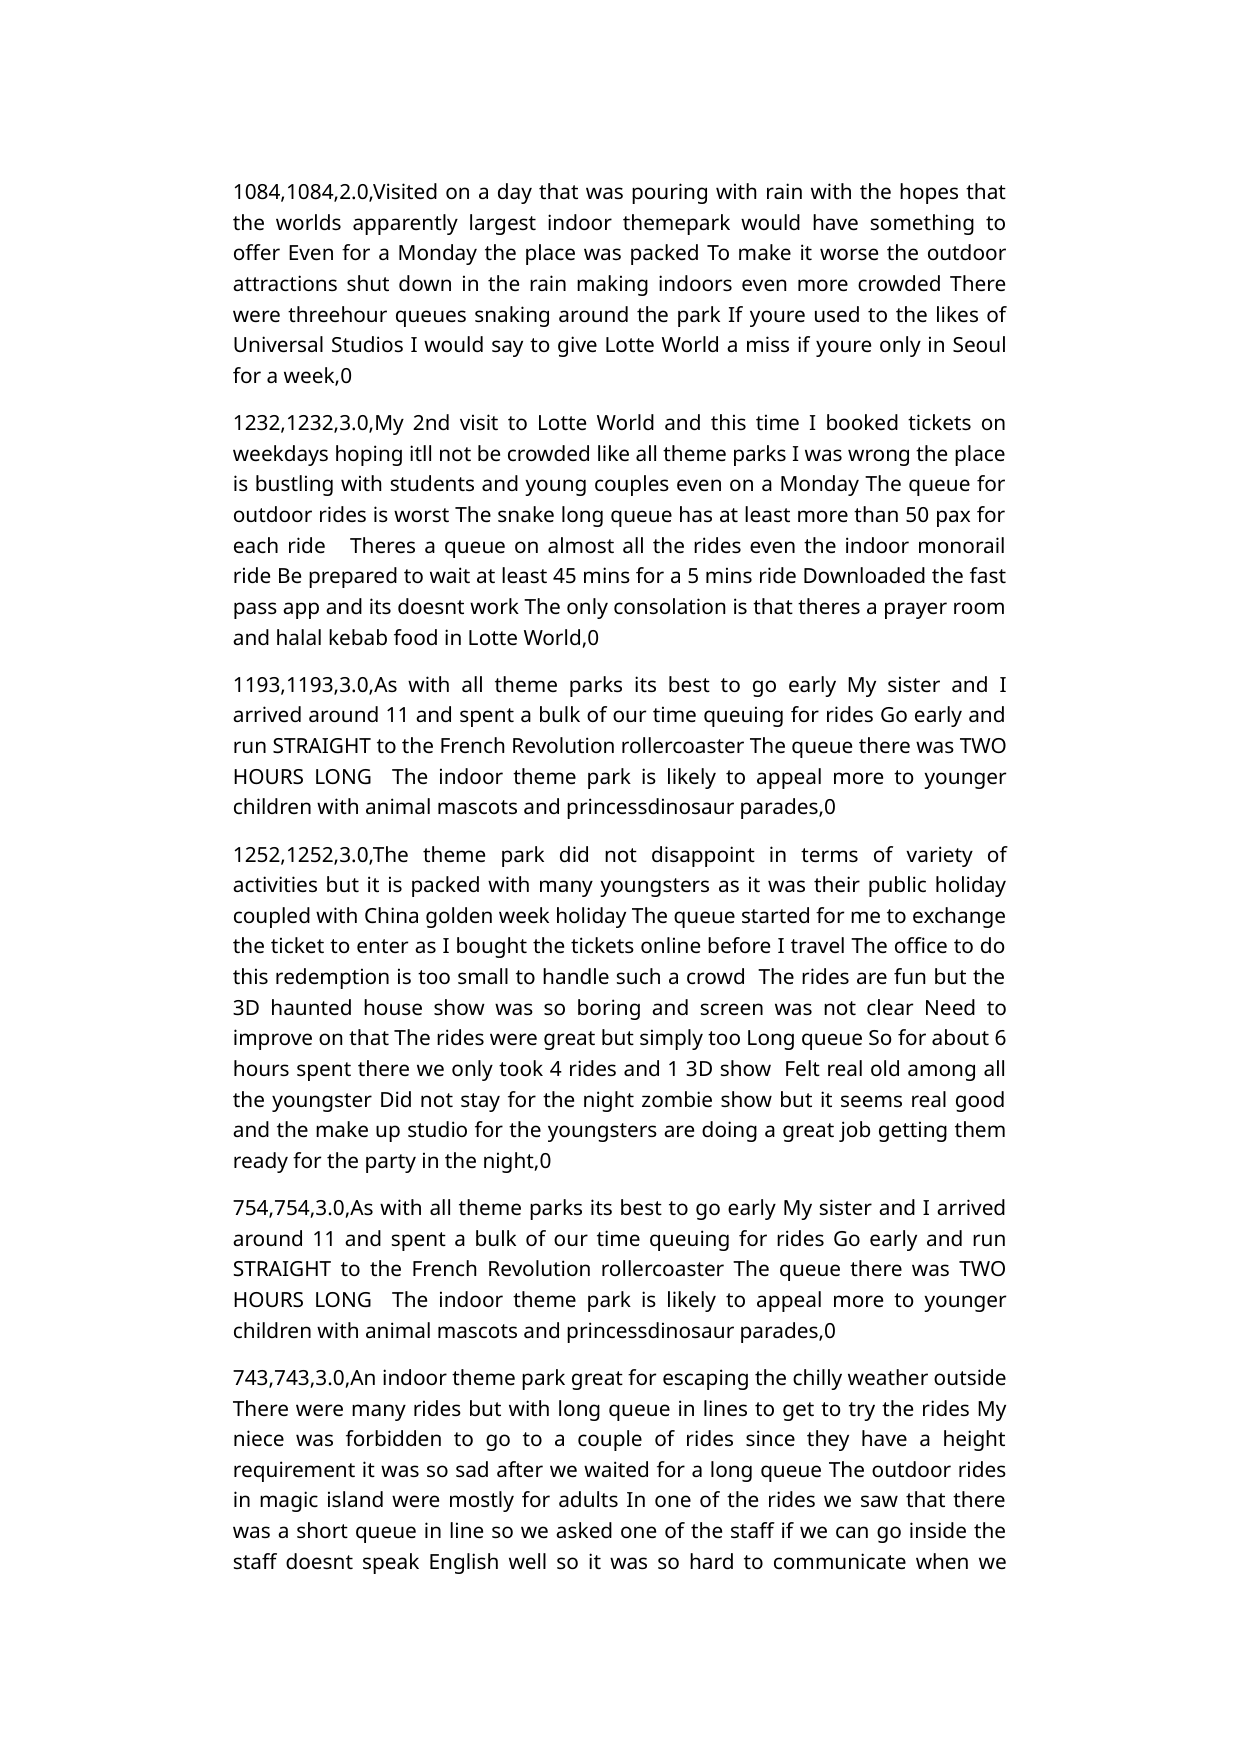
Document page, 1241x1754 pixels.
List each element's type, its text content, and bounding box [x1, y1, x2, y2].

text 1193,1193,3.0,As with all theme parks its best to go early My sister and I arrived around 11 and spent a bulk of our time queuing for rides Go early and run STRAIGHT to the French Revolution rollercoaster The queue there was TWO HOURS LONG The indoor theme park is likely to appeal more to younger children with animal mascots and princessdinosaur parades,0 [233, 670, 1007, 821]
text 754,754,3.0,As with all theme parks its best to go early My sister and I arrived around 11 and spent a bulk of our time queuing for rides Go early and run STRAIGHT to the French Revolution rollercoaster The queue there was TWO HOURS LONG The indoor theme park is likely to appeal more to younger children with animal mascots and princessdinosaur parades,0 [233, 1193, 1007, 1344]
text 1232,1232,3.0,My 2nd visit to Lotte World and this time I booked tickets on weekdays hoping itll not be crowded like all theme parks I was wrong the place is bustling with students and young couples even on a Monday The queue for outdoor rides is worst The snake long queue has at least more than 50 pax for each ride Theres a queue on almost all the rides even the indoor monorail ride Be prepared to wait at least 45 mins for a 5 mins ride Downloaded the fast pass app and its doesnt work The only consolation is that theres a prayer room and halal kebab food in Lotte World,0 [233, 408, 1007, 651]
text 1252,1252,3.0,The theme park did not disappoint in terms of variety of activities but it is packed with many youngsters as it was their public holiday coupled with China golden week holiday The queue started for me to exchange the ticket to enter as I bought the tickets online before I travel The office to do this redemption is too small to handle such a crowd The rides are fun but the 3D haunted house show was so boring and screen was not clear Need to improve on that The rides were great but simply too Long queue So for about 6 hours spent there we only took 4 rides and 1 3D show Felt real old among all the youngster Did not stay for the night zombie show but it seems real good and the make up studio for the youngsters are doing a great job getting them ready for the party in the night,0 [233, 840, 1007, 1174]
text 1084,1084,2.0,Visited on a day that was pouring with rain with the hopes that the worlds apparently largest indoor themepark would have something to offer Even for a Monday the place was packed To make it worse the outdoor attractions shut down in the rain making indoors even more crowded There were threehour queues snaking around the park If youre used to the likes of Universal Studios I would say to give Lotte World a miss if youre only in Seoul for a week,0 [233, 177, 1007, 389]
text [233, 1363, 1007, 1575]
